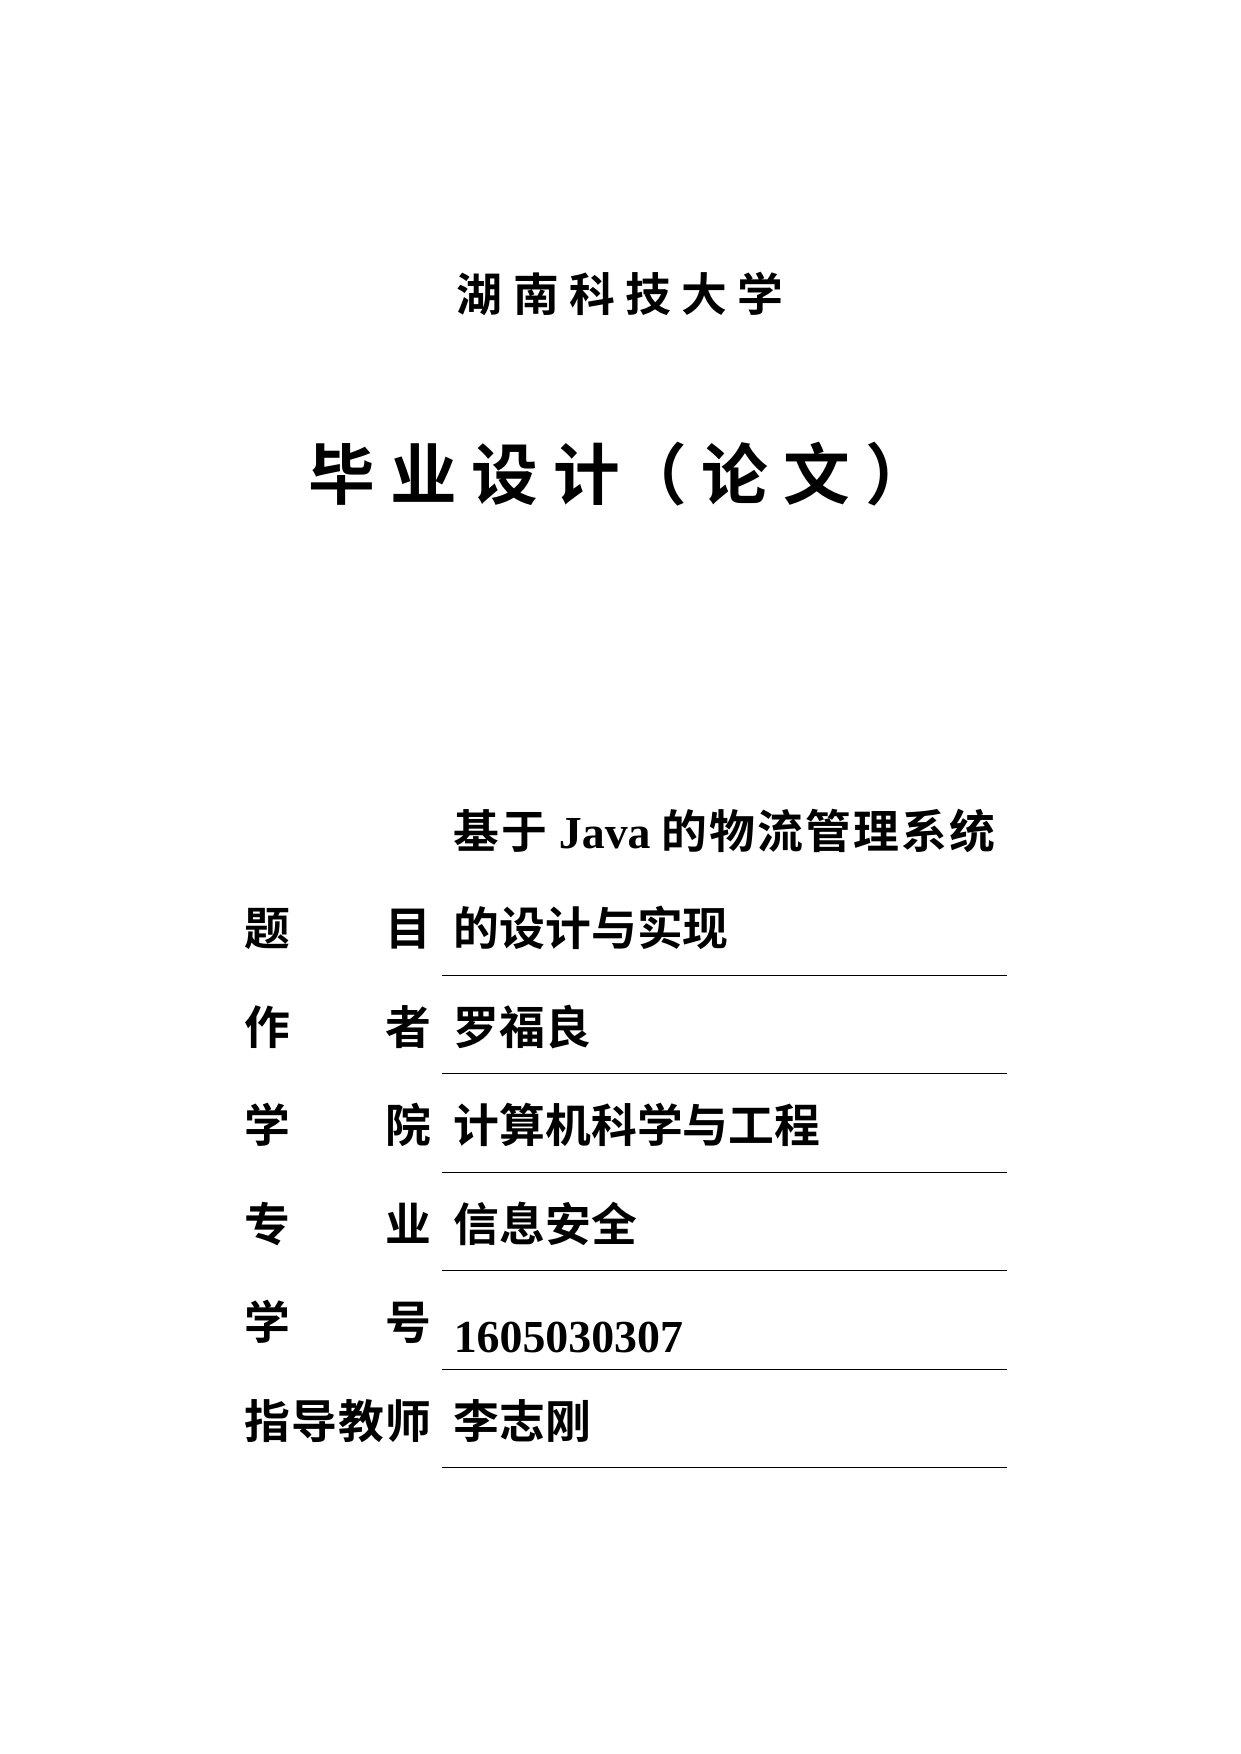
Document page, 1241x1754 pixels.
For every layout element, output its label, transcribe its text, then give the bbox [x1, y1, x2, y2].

table_cell 学号 [233, 1270, 442, 1369]
table_cell 作者 [233, 975, 442, 1073]
table_cell 指导教师 [233, 1369, 442, 1467]
text 湖 南 科 技 大 学 [187, 243, 1053, 341]
table_cell 罗福良 [442, 976, 1007, 1073]
table_header 基于Java的物流管理系统的设计与实现 [442, 780, 1007, 974]
table_cell 专业 [233, 1172, 442, 1270]
table_cell 李志刚 [442, 1370, 1007, 1467]
table_cell 计算机科学与工程 [442, 1074, 1007, 1172]
table_cell 学院 [233, 1073, 442, 1172]
table_cell 1605030307 [442, 1271, 1007, 1369]
table_cell 信息安全 [442, 1173, 1007, 1270]
text 毕 业 设 计（ 论 文 ） [187, 422, 1053, 519]
table_header 题目 [233, 780, 442, 974]
